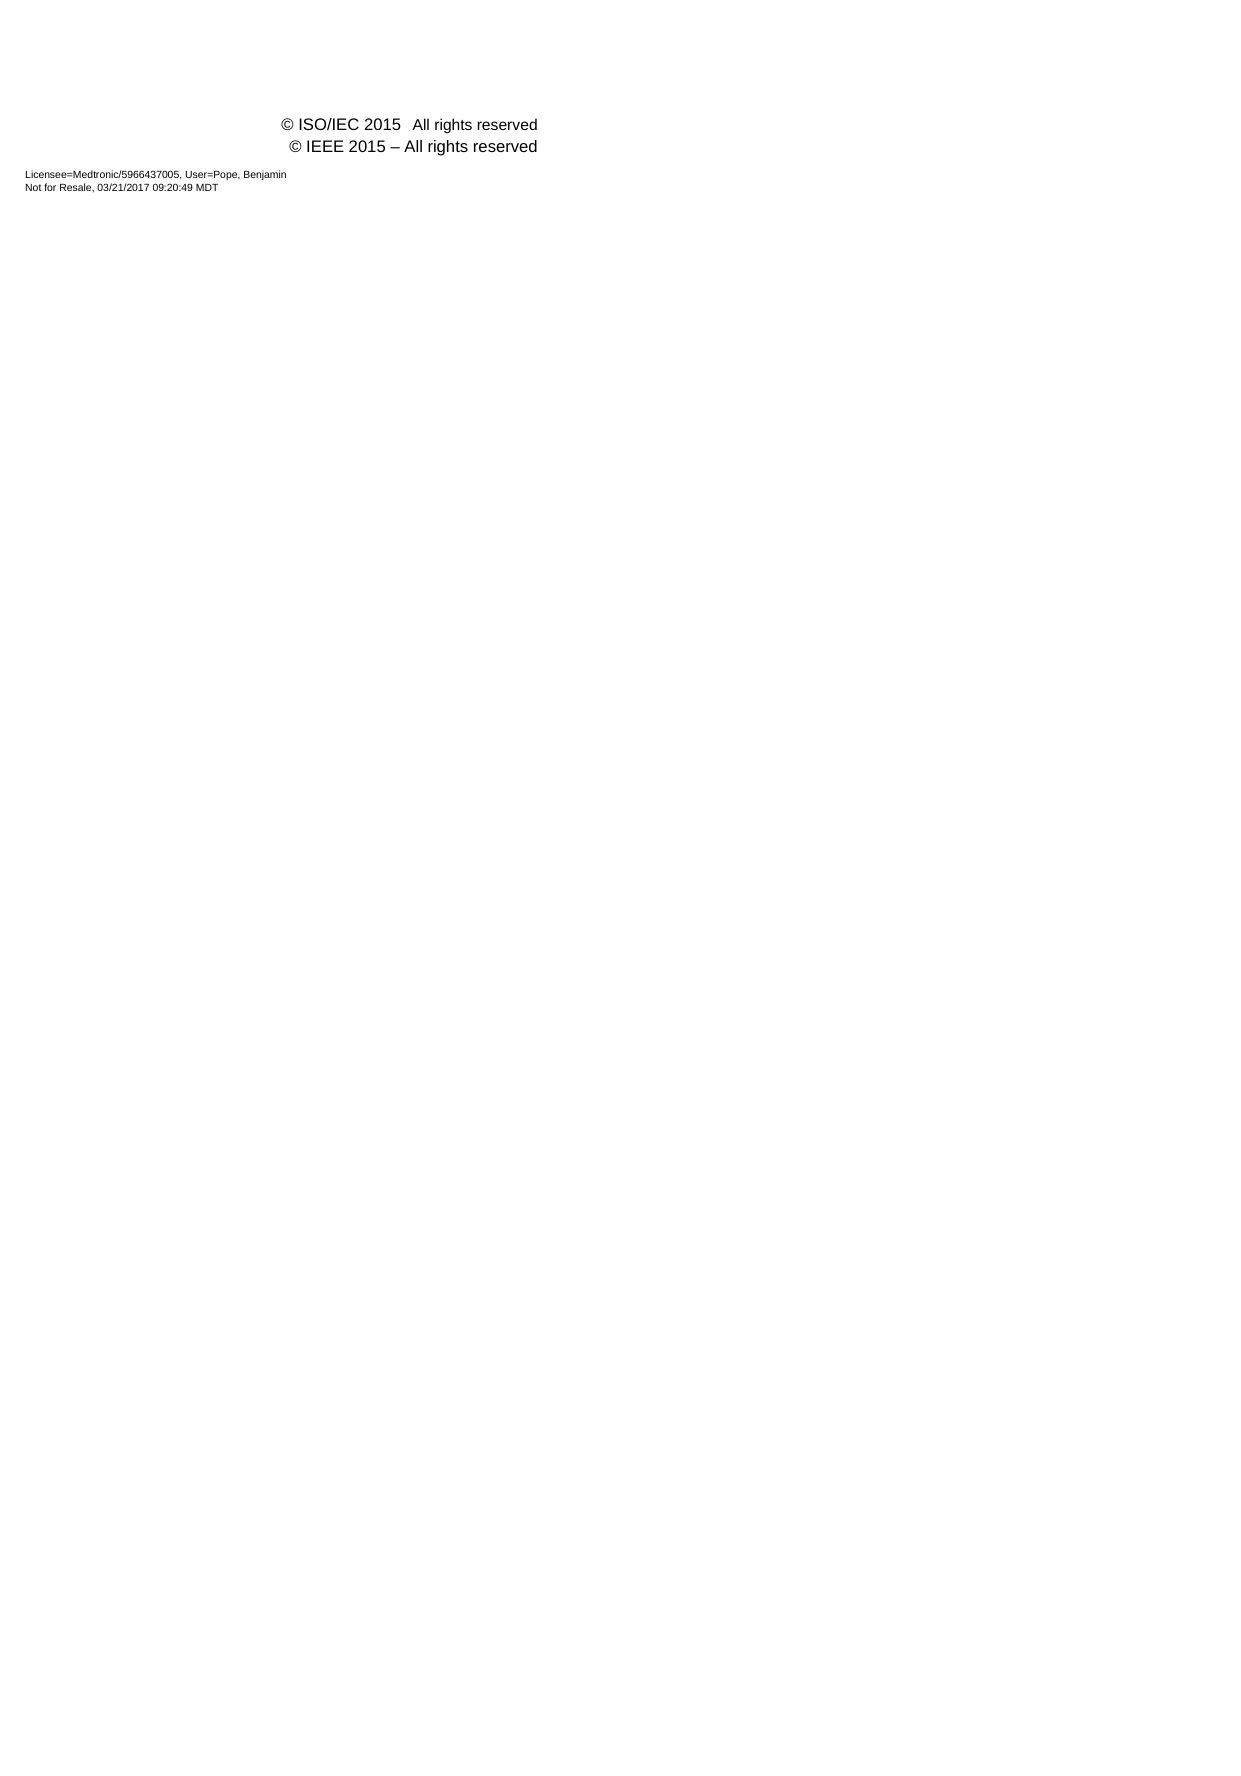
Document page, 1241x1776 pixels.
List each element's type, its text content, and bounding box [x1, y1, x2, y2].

text © IEEE 2015 – All rights reserved [25, 137, 537, 156]
text © ISO/IEC 2015 All rights reserved [25, 114, 537, 133]
